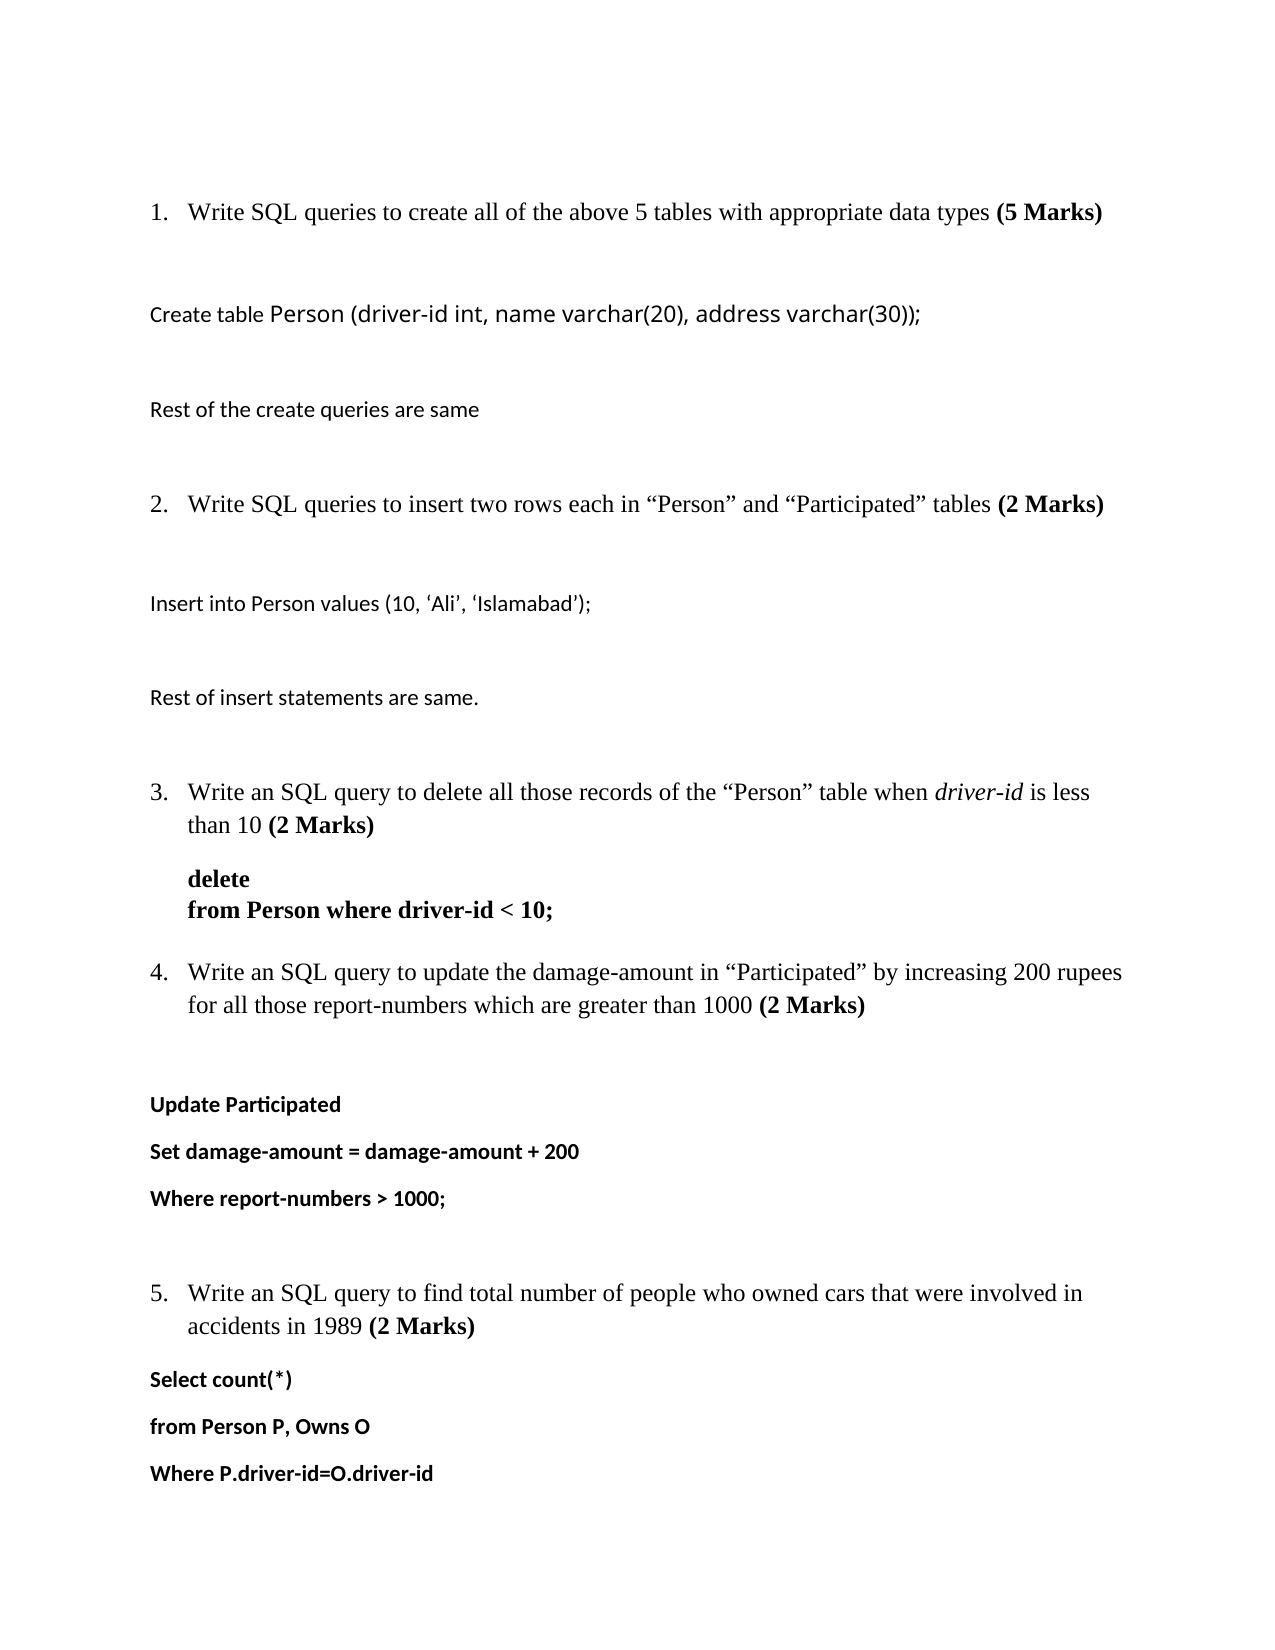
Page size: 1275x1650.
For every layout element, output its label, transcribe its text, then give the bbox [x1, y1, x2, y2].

list Write SQL queries to insert two rows each in “Person” and “Participated” tables (2 Marks) [150, 489, 1125, 517]
text Update Participated [150, 1091, 1125, 1119]
list Write SQL queries to create all of the above 5 tables with appropriate data types (5 Marks) [150, 197, 1125, 226]
text Rest of insert statements are same. [150, 683, 1125, 711]
text Create table Person (driver-id int, name varchar(20), address varchar(30)); [150, 298, 1125, 329]
list Write an SQL query to find total number of people who owned cars that were involved in accidents in 1989 (2 Marks) [150, 1278, 1125, 1340]
list delete from Person where driver-id < 10; [187, 864, 1125, 923]
list Write an SQL query to update the damage-amount in “Participated” by increasing 200 rupees for all those report-numbers which are greater than 1000 (2 Marks) [150, 957, 1125, 1019]
text Set damage-amount = damage-amount + 200 [150, 1137, 1125, 1166]
text Insert into Person values (10, ‘Ali’, ‘Islamabad’); [150, 589, 1125, 617]
text Where P.driver-id=O.driver-id [150, 1459, 1125, 1487]
text Select count(*) [150, 1365, 1125, 1393]
text from Person P, Owns O [150, 1412, 1125, 1440]
text Where report-numbers > 1000; [150, 1184, 1125, 1212]
list Write an SQL query to delete all those records of the “Person” table when driver-id is less than 10 (2 Marks) [150, 777, 1125, 839]
text Rest of the create queries are same [150, 395, 1125, 423]
